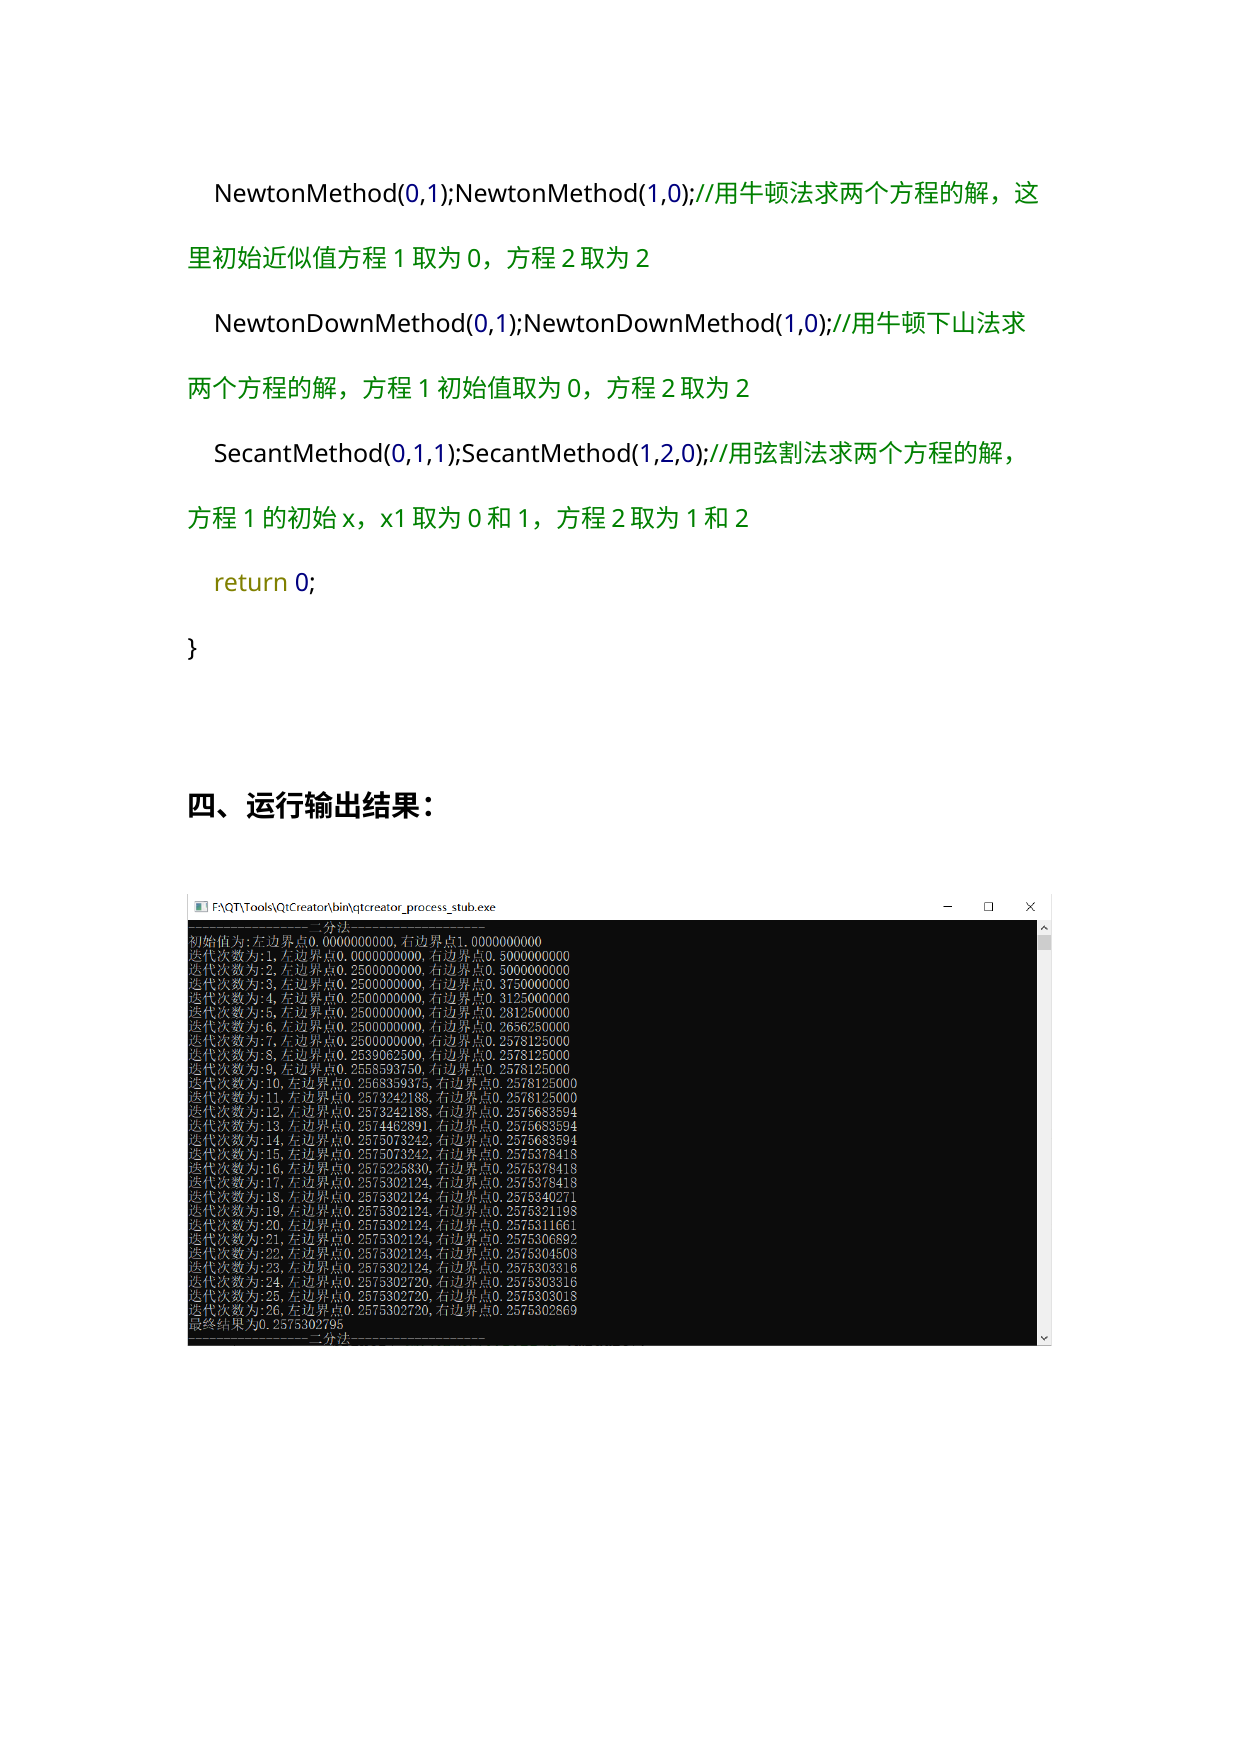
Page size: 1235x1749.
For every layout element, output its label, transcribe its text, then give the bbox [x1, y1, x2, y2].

text SecantMethod(0,1,1);SecantMethod(1,2,0);//用弦割法求两个方程的解，方程1的初始x，x1取为0和1，方程2取为1和2 [187, 419, 1047, 549]
text NewtonMethod(0,1);NewtonMethod(1,0);//用牛顿法求两个方程的解，这里初始近似值方程1取为0，方程2取为2 [187, 159, 1047, 289]
text return 0; [187, 549, 1047, 614]
subtitle 运行输出结果： [187, 771, 1047, 836]
picture [187, 894, 1052, 1346]
text NewtonDownMethod(0,1);NewtonDownMethod(1,0);//用牛顿下山法求两个方程的解，方程1初始值取为0，方程2取为2 [187, 289, 1047, 419]
text } [187, 614, 1047, 679]
